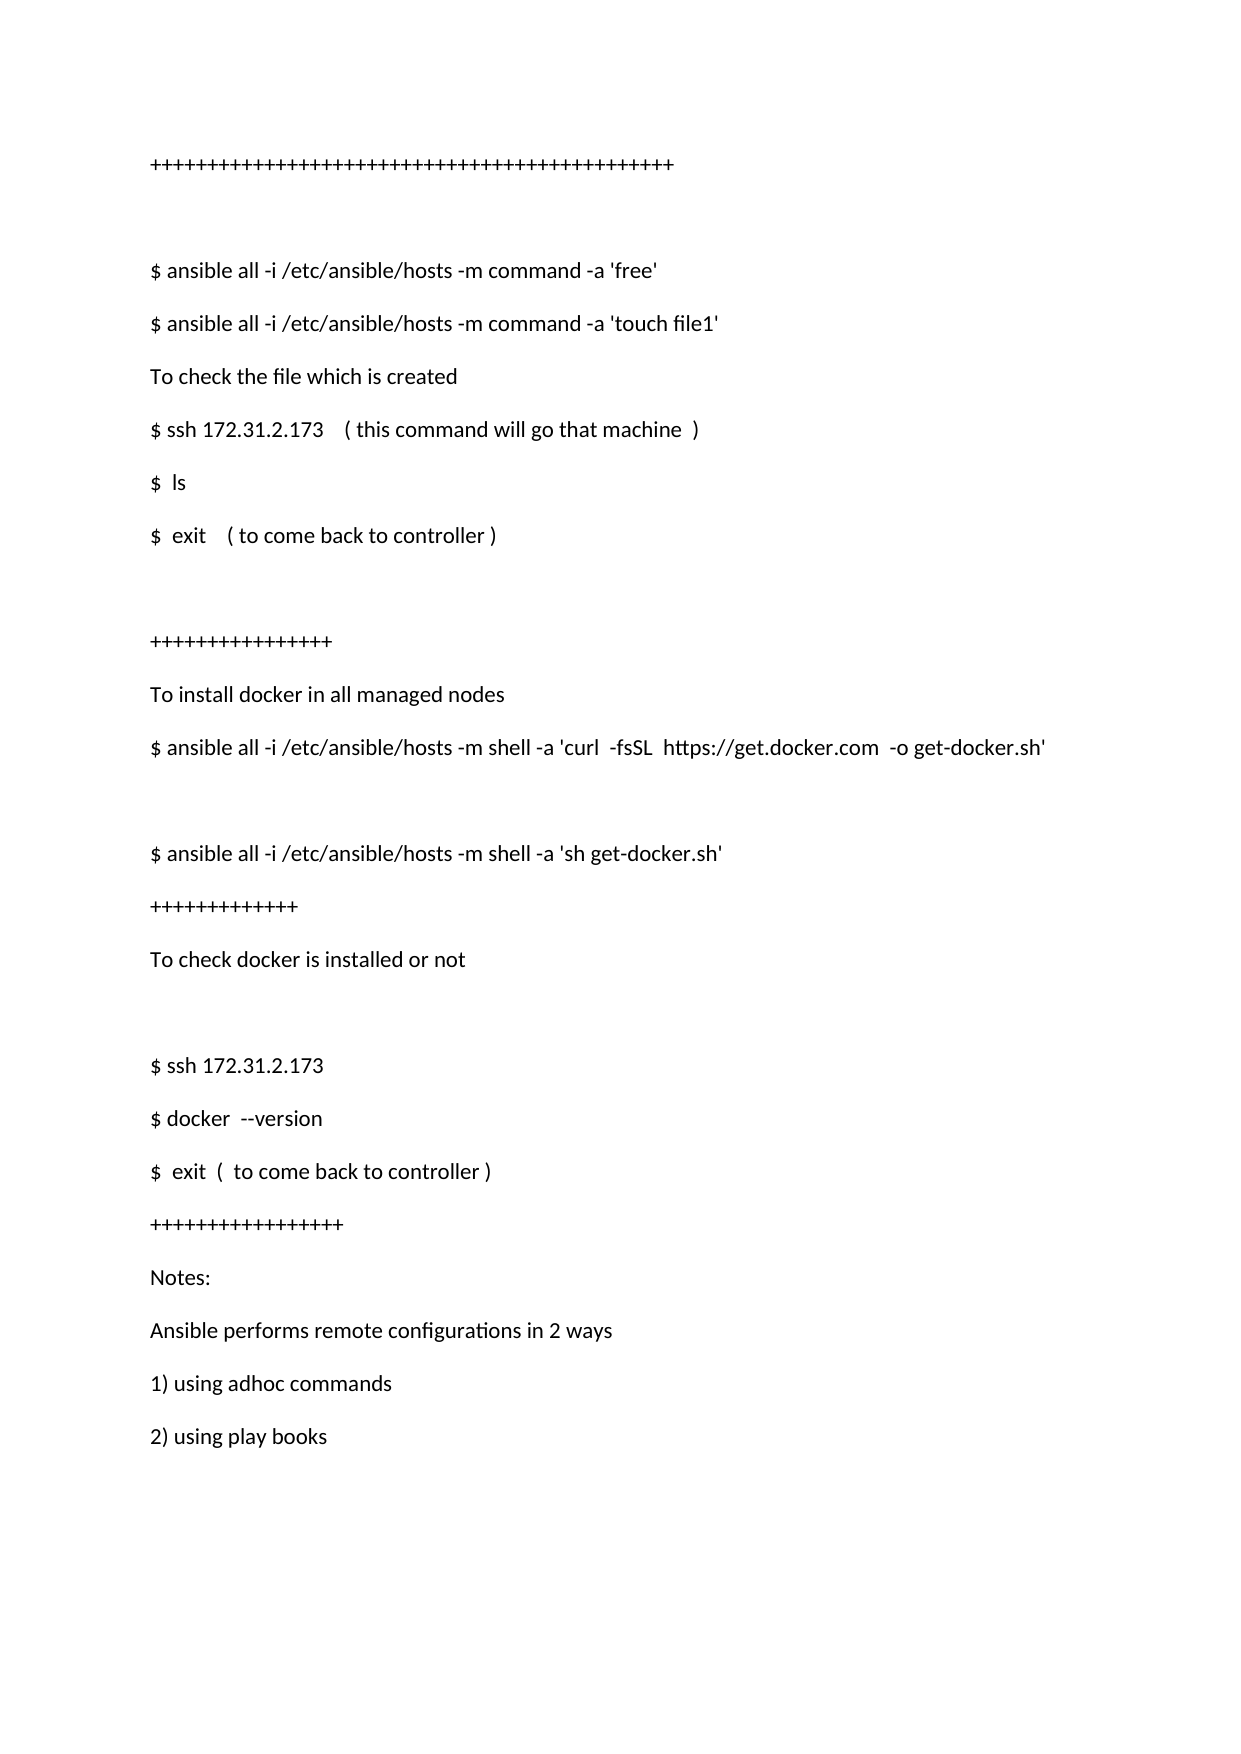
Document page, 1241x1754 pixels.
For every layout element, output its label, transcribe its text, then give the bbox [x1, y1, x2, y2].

text 1) using adhoc commands [150, 1369, 1090, 1397]
text +++++++++++++ [150, 892, 1090, 920]
text ++++++++++++++++++++++++++++++++++++++++++++++ [150, 150, 1090, 178]
text Ansible performs remote configurations in 2 ways [150, 1316, 1090, 1344]
text $ ansible all -i /etc/ansible/hosts -m command -a 'touch file1' [150, 309, 1090, 337]
text $ exit ( to come back to controller ) [150, 521, 1090, 549]
text $ ssh 172.31.2.173 [150, 1051, 1090, 1079]
text $ ls [150, 468, 1090, 496]
text $ ansible all -i /etc/ansible/hosts -m shell -a 'curl -fsSL https://get.docker.com -o get-docker.sh' [150, 733, 1090, 761]
text To install docker in all managed nodes [150, 680, 1090, 708]
text $ exit ( to come back to controller ) [150, 1157, 1090, 1185]
text +++++++++++++++++ [150, 1210, 1090, 1238]
text Notes: [150, 1263, 1090, 1291]
text 2) using play books [150, 1422, 1090, 1451]
text ++++++++++++++++ [150, 627, 1090, 655]
text To check the file which is created [150, 362, 1090, 390]
text To check docker is installed or not [150, 945, 1090, 973]
text $ ansible all -i /etc/ansible/hosts -m shell -a 'sh get-docker.sh' [150, 839, 1090, 867]
text $ docker --version [150, 1104, 1090, 1132]
text $ ssh 172.31.2.173 ( this command will go that machine ) [150, 415, 1090, 443]
text $ ansible all -i /etc/ansible/hosts -m command -a 'free' [150, 256, 1090, 284]
